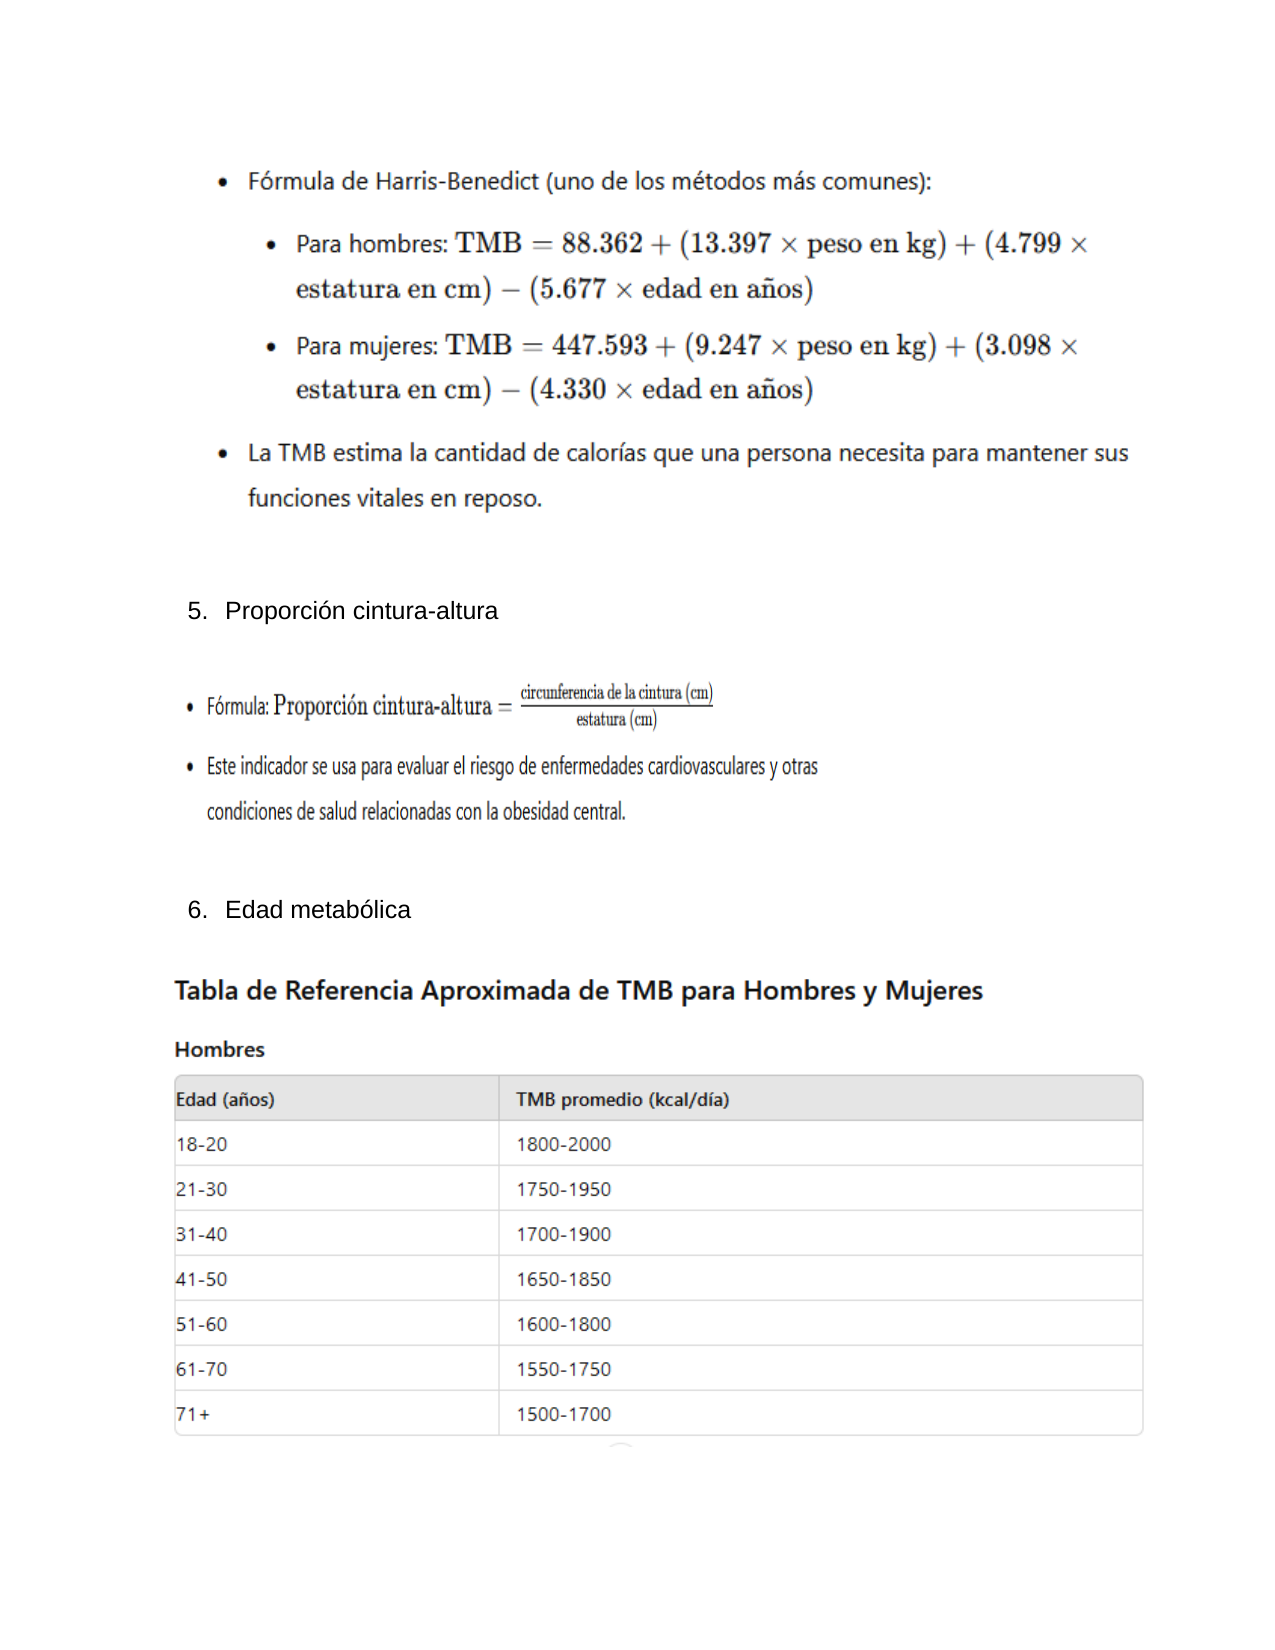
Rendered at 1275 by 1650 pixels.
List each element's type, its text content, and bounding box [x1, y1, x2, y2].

list Edad metabólica [187, 895, 1125, 924]
picture [150, 150, 1202, 557]
list Proporción cintura-altura [187, 596, 1125, 624]
picture [150, 963, 1152, 1447]
picture [150, 663, 837, 856]
